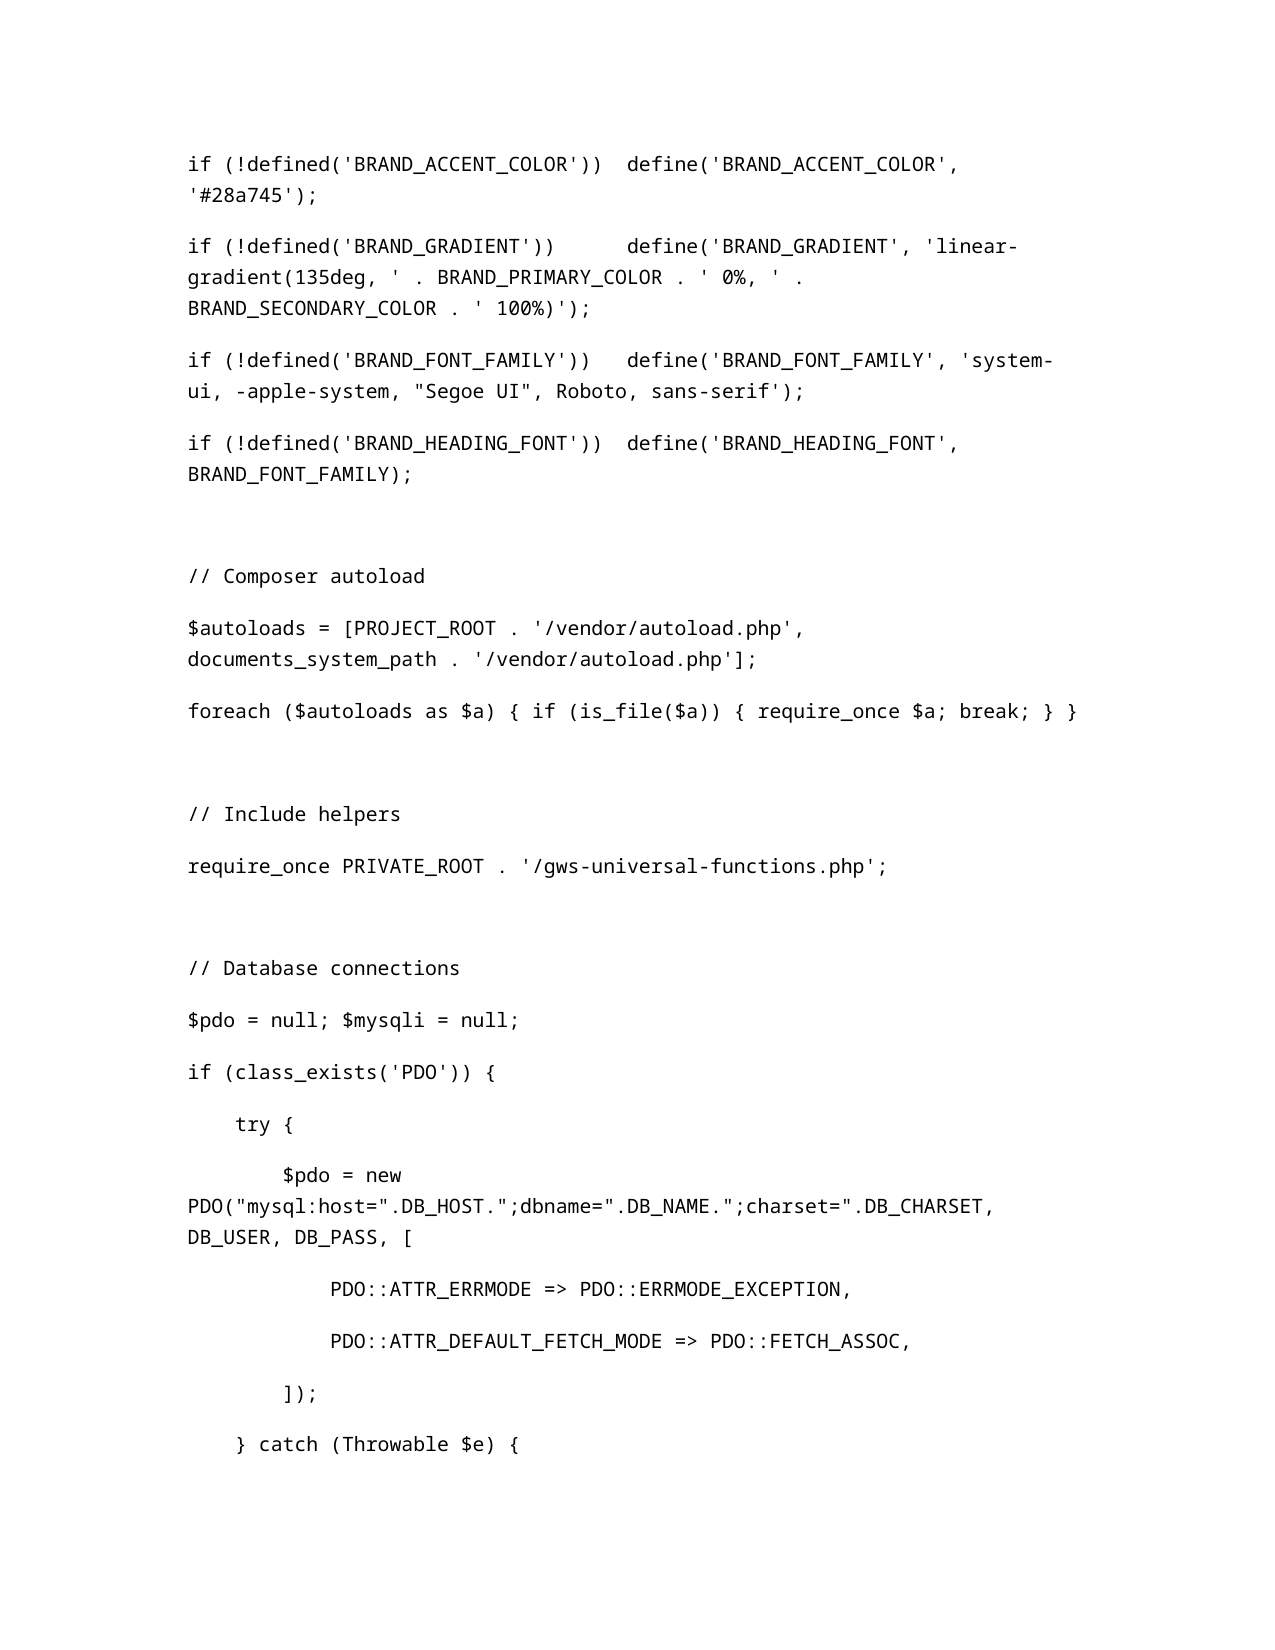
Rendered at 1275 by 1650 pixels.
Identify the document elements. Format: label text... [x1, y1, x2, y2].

text foreach ($autoloads as $a) { if (is_file($a)) { require_once $a; break; } } [187, 697, 1087, 724]
text if (class_exists('PDO')) { [187, 1058, 1087, 1085]
text $pdo = new PDO("mysql:host=".DB_HOST.";dbname=".DB_NAME.";charset=".DB_CHARSET, DB_USER, DB_PASS, [ [187, 1162, 1087, 1251]
text // Database connections [187, 955, 1087, 982]
text } catch (Throwable $e) { [187, 1431, 1087, 1458]
text // Include helpers [187, 800, 1087, 827]
text if (!defined('BRAND_FONT_FAMILY')) define('BRAND_FONT_FAMILY', 'system-ui, -apple-system, "Segoe UI", Roboto, sans-serif'); [187, 346, 1087, 404]
text // Composer autoload [187, 563, 1087, 590]
text PDO::ATTR_DEFAULT_FETCH_MODE => PDO::FETCH_ASSOC, [187, 1327, 1087, 1354]
text if (!defined('BRAND_GRADIENT')) define('BRAND_GRADIENT', 'linear-gradient(135deg, ' . BRAND_PRIMARY_COLOR . ' 0%, ' . BRAND_SECONDARY_COLOR . ' 100%)'); [187, 233, 1087, 322]
text $pdo = null; $mysqli = null; [187, 1006, 1087, 1033]
text if (!defined('BRAND_ACCENT_COLOR')) define('BRAND_ACCENT_COLOR', '#28a745'); [187, 150, 1087, 208]
text try { [187, 1110, 1087, 1137]
text require_once PRIVATE_ROOT . '/gws-universal-functions.php'; [187, 852, 1087, 879]
text if (!defined('BRAND_HEADING_FONT')) define('BRAND_HEADING_FONT', BRAND_FONT_FAMILY); [187, 429, 1087, 487]
text $autoloads = [PROJECT_ROOT . '/vendor/autoload.php', documents_system_path . '/vendor/autoload.php']; [187, 614, 1087, 672]
text ]); [187, 1379, 1087, 1406]
text PDO::ATTR_ERRMODE => PDO::ERRMODE_EXCEPTION, [187, 1275, 1087, 1302]
